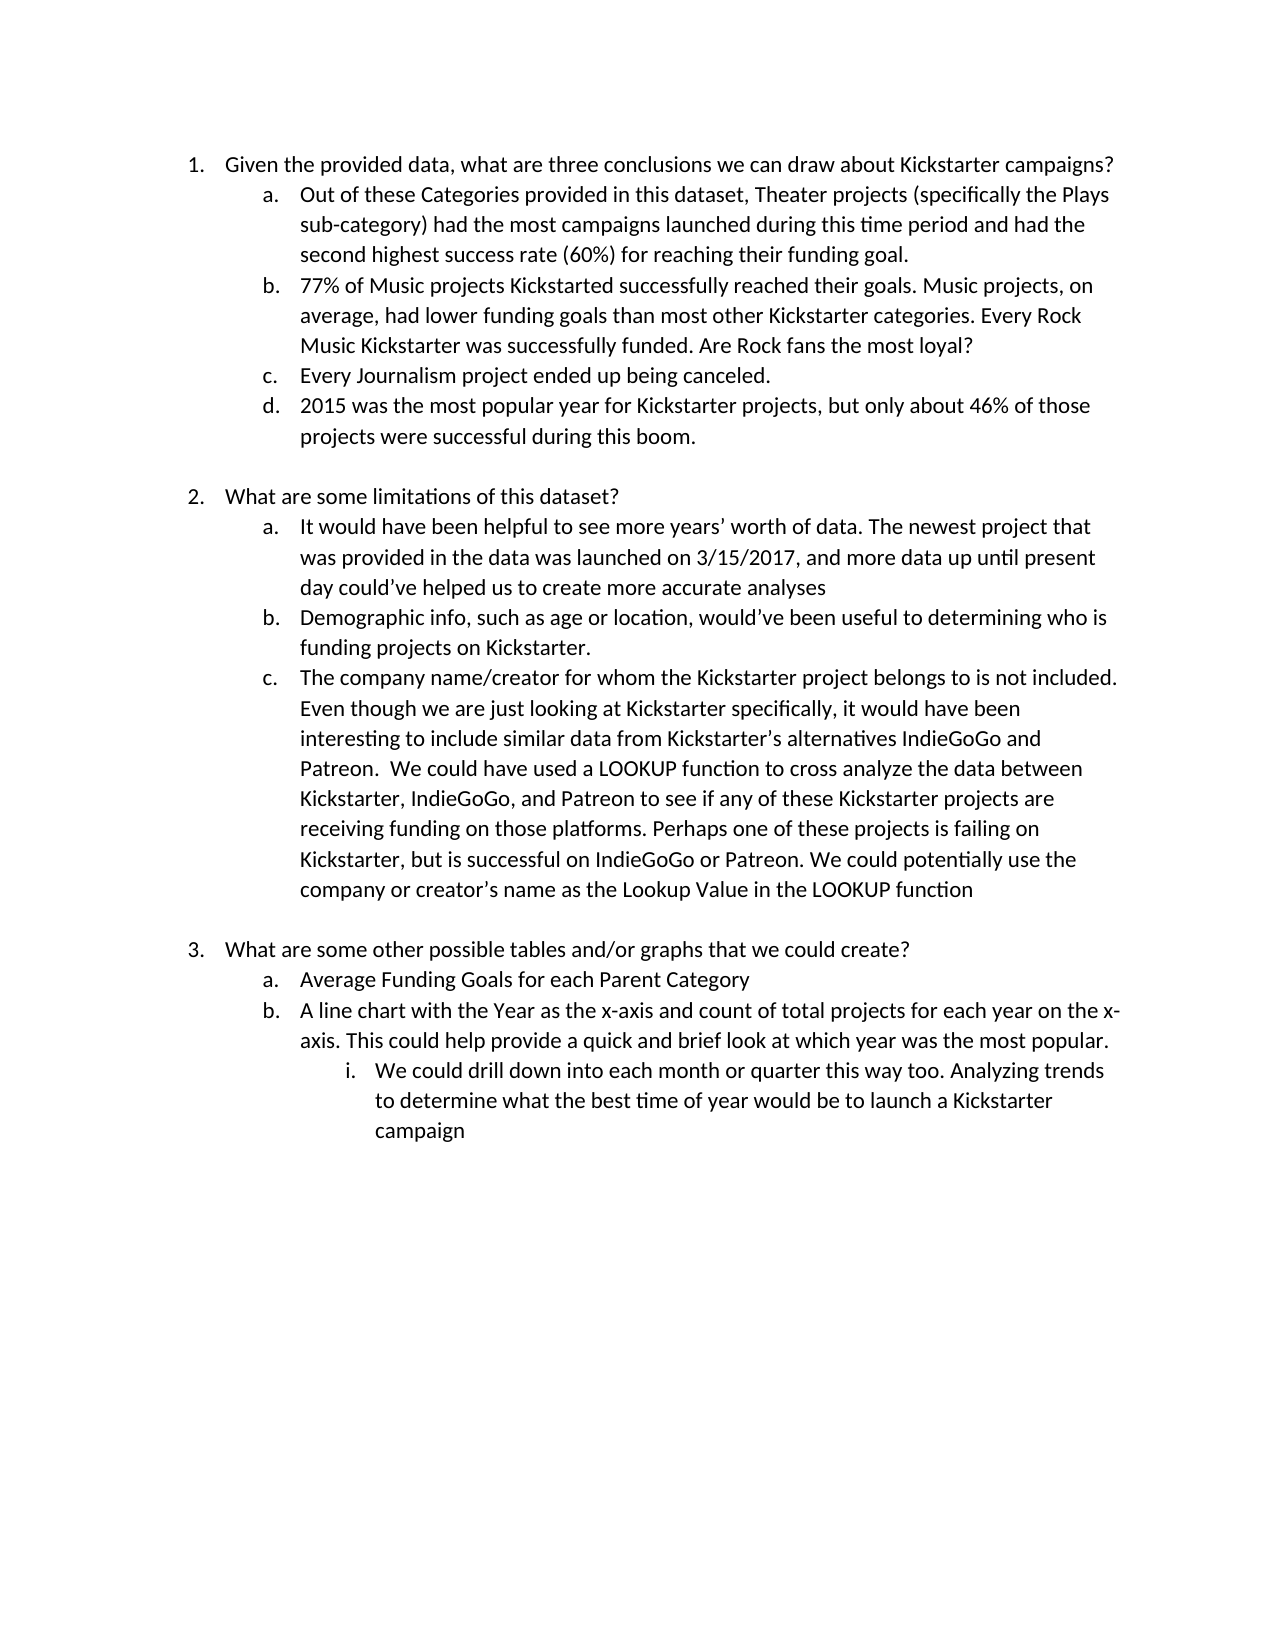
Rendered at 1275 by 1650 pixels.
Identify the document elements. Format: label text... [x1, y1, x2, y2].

list Average Funding Goals for each Parent Category [262, 966, 1125, 994]
list Given the provided data, what are three conclusions we can draw about Kickstarter campaigns? [187, 150, 1125, 178]
list What are some limitations of this dataset? [187, 482, 1125, 510]
list It would have been helpful to see more years’ worth of data. The newest project that was provided in the data was launched on 3/15/2017, and more data up until present day could’ve helped us to create more accurate analyses [262, 512, 1125, 601]
list Out of these Categories provided in this dataset, Theater projects (specifically the Plays sub-category) had the most campaigns launched during this time period and had the second highest success rate (60%) for reaching their funding goal. [262, 180, 1125, 269]
list Every Journalism project ended up being canceled. [262, 361, 1125, 389]
list What are some other possible tables and/or graphs that we could create? [187, 935, 1125, 963]
list 2015 was the most popular year for Kickstarter projects, but only about 46% of those projects were successful during this boom. [262, 392, 1125, 450]
list 77% of Music projects Kickstarted successfully reached their goals. Music projects, on average, had lower funding goals than most other Kickstarter categories. Every Rock Music Kickstarter was successfully funded. Are Rock fans the most loyal? [262, 271, 1125, 359]
list A line chart with the Year as the x-axis and count of total projects for each year on the x-axis. This could help provide a quick and brief look at which year was the most popular. [262, 996, 1125, 1054]
list We could drill down into each month or quarter this way too. Analyzing trends to determine what the best time of year would be to launch a Kickstarter campaign [356, 1056, 1125, 1145]
list The company name/creator for whom the Kickstarter project belongs to is not included. Even though we are just looking at Kickstarter specifically, it would have been interesting to include similar data from Kickstarter’s alternatives IndieGoGo and Patreon. We could have used a LOOKUP function to cross analyze the data between Kickstarter, IndieGoGo, and Patreon to see if any of these Kickstarter projects are receiving funding on those platforms. Perhaps one of these projects is failing on Kickstarter, but is successful on IndieGoGo or Patreon. We could potentially use the company or creator’s name as the Lookup Value in the LOOKUP function [262, 663, 1125, 903]
list Demographic info, such as age or location, would’ve been useful to determining who is funding projects on Kickstarter. [262, 603, 1125, 661]
